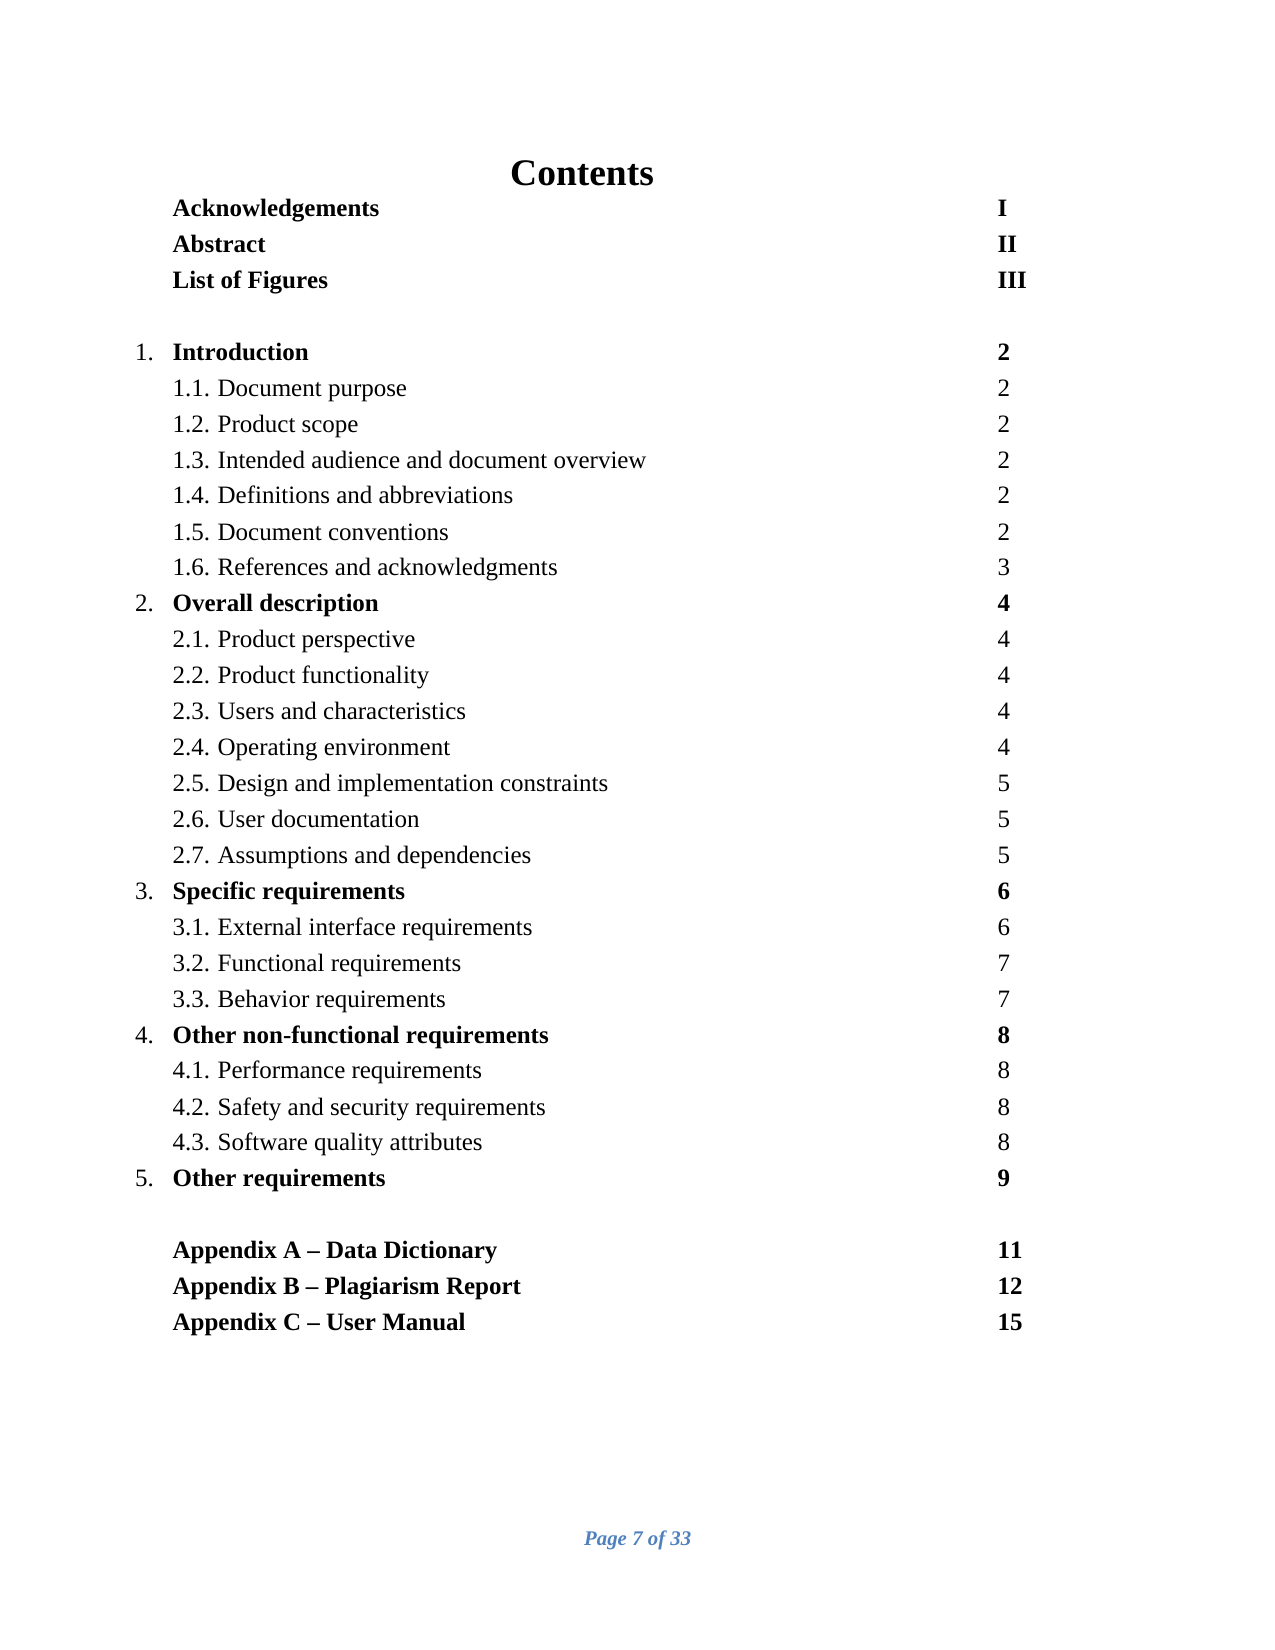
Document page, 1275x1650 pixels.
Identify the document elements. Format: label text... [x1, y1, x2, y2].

list Definitions and abbreviations 2 [172, 481, 1140, 509]
list Design and implementation constraints 5 [172, 768, 1140, 797]
list Users and characteristics 4 [172, 696, 1140, 725]
list Other requirements 9 [135, 1163, 1140, 1192]
list User documentation 5 [172, 804, 1140, 833]
list Specific requirements 6 [135, 876, 1140, 905]
list Appendix A – Data Dictionary 11 [172, 1235, 1140, 1264]
list Appendix C – User Manual 15 [172, 1307, 1140, 1336]
list Product functionality 4 [172, 660, 1140, 689]
list Acknowledgements I [172, 193, 1140, 222]
list Abstract II [172, 229, 1140, 258]
list Intended audience and document overview 2 [172, 445, 1140, 473]
list Safety and security requirements 8 [172, 1092, 1140, 1120]
list Overall description 4 [135, 588, 1140, 617]
list References and acknowledgments 3 [172, 552, 1140, 581]
list Product perspective 4 [172, 624, 1140, 653]
list Other non-functional requirements 8 [135, 1020, 1140, 1048]
list Document conventions 2 [172, 517, 1140, 545]
list Operating environment 4 [172, 732, 1140, 761]
text Contents [510, 150, 1140, 193]
list Introduction 2 [135, 337, 1140, 366]
list Product scope 2 [172, 409, 1140, 437]
list Software quality attributes 8 [172, 1127, 1140, 1156]
list Behavior requirements 7 [172, 984, 1140, 1012]
text List of Figures III [135, 265, 1140, 294]
list Functional requirements 7 [172, 948, 1140, 977]
list Appendix B – Plagiarism Report 12 [172, 1271, 1140, 1300]
list Performance requirements 8 [172, 1056, 1140, 1084]
list Assumptions and dependencies 5 [172, 840, 1140, 869]
list External interface requirements 6 [172, 912, 1140, 941]
list Document purpose 2 [172, 373, 1140, 402]
